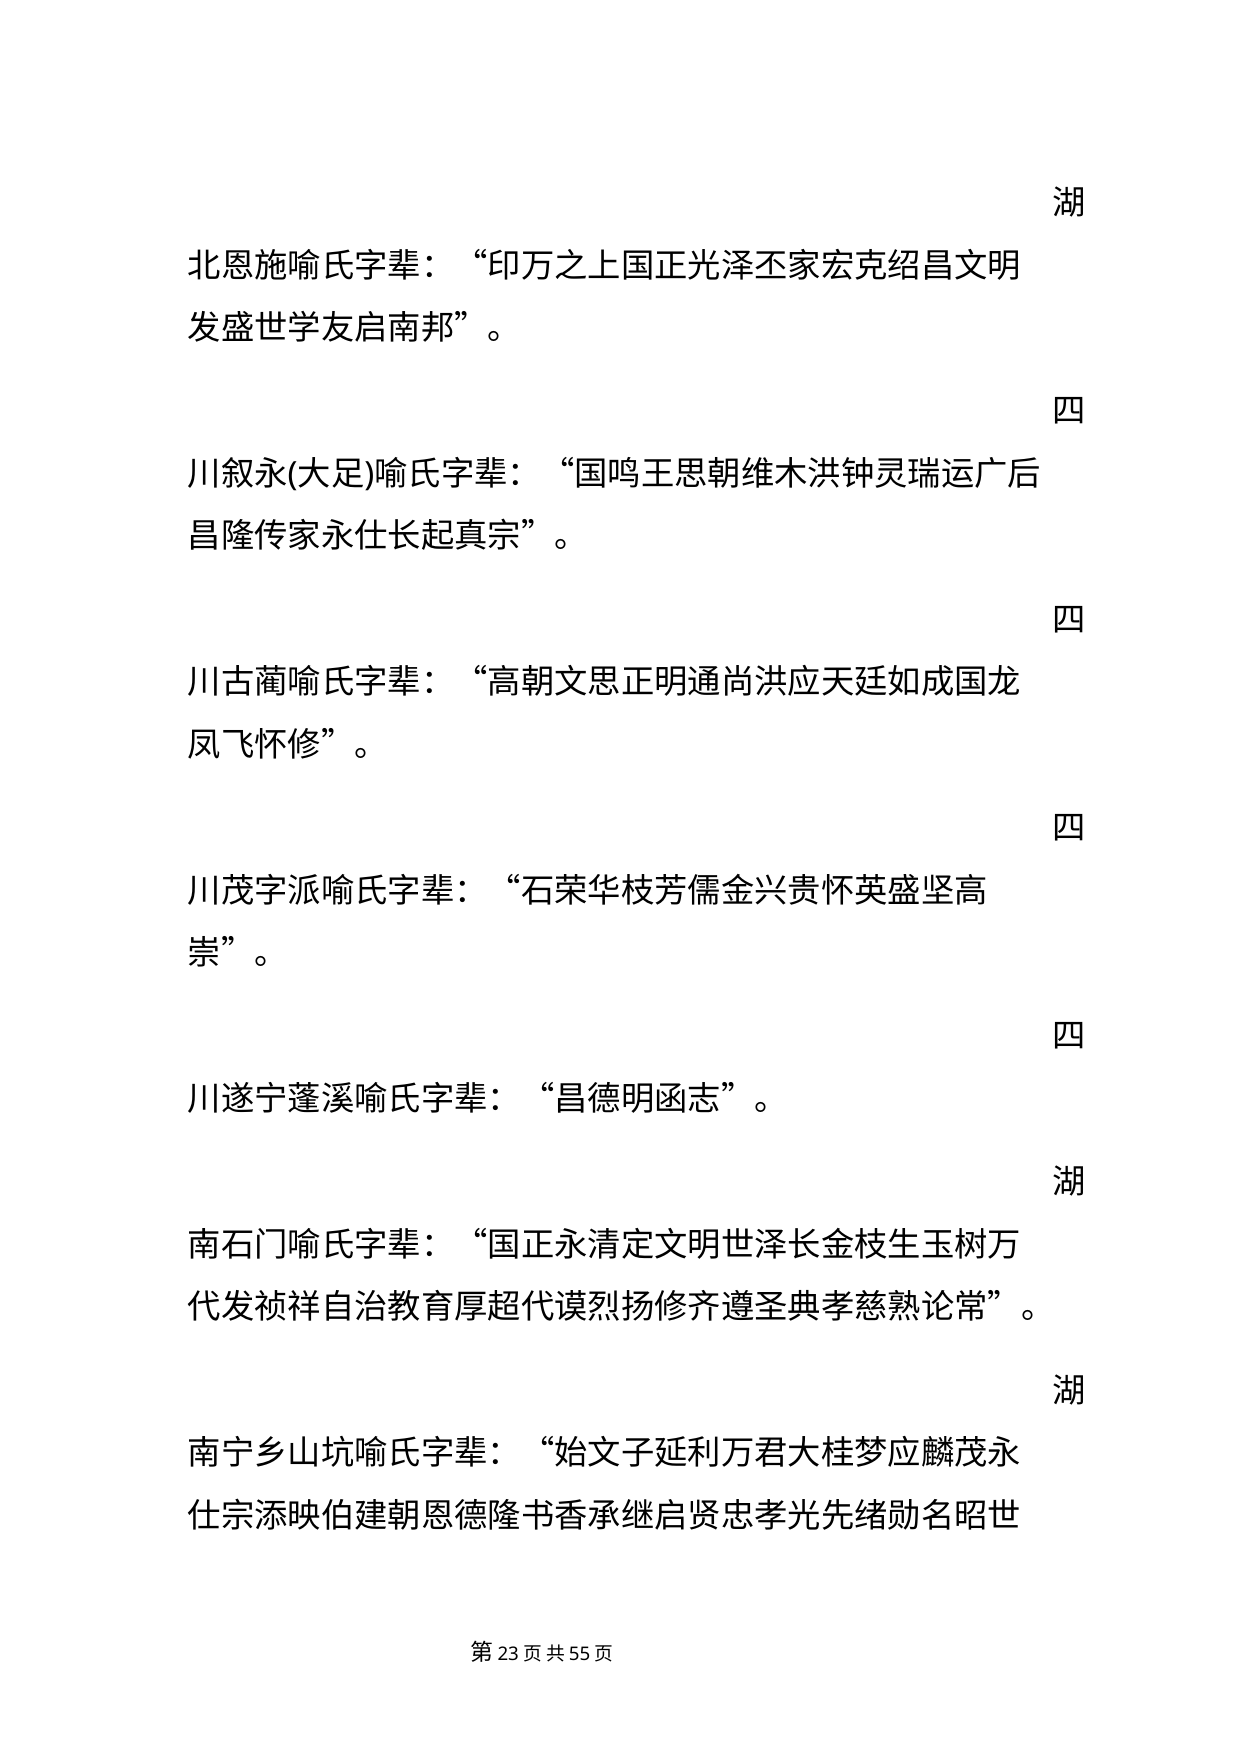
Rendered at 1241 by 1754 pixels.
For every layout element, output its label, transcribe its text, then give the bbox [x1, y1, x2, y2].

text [187, 1352, 1053, 1539]
text 四川古蔺喻氏字辈：“高朝文思正明通尚洪应天廷如成国龙凤飞怀修”。 [187, 581, 1053, 769]
text 四川叙永(大足)喻氏字辈：“国鸣王思朝维木洪钟灵瑞运广后昌隆传家永仕长起真宗”。 [187, 373, 1053, 560]
text 湖北恩施喻氏字辈：“印万之上国正光泽丕家宏克绍昌文明发盛世学友启南邦”。 [187, 164, 1053, 352]
text 四川遂宁蓬溪喻氏字辈：“昌德明函志”。 [187, 998, 1053, 1123]
text 湖南石门喻氏字辈：“国正永清定文明世泽长金枝生玉树万代发祯祥自治教育厚超代谟烈扬修齐遵圣典孝慈熟论常”。 [187, 1144, 1053, 1331]
text 四川茂字派喻氏字辈：“石荣华枝芳儒金兴贵怀英盛坚高崇”。 [187, 789, 1053, 977]
